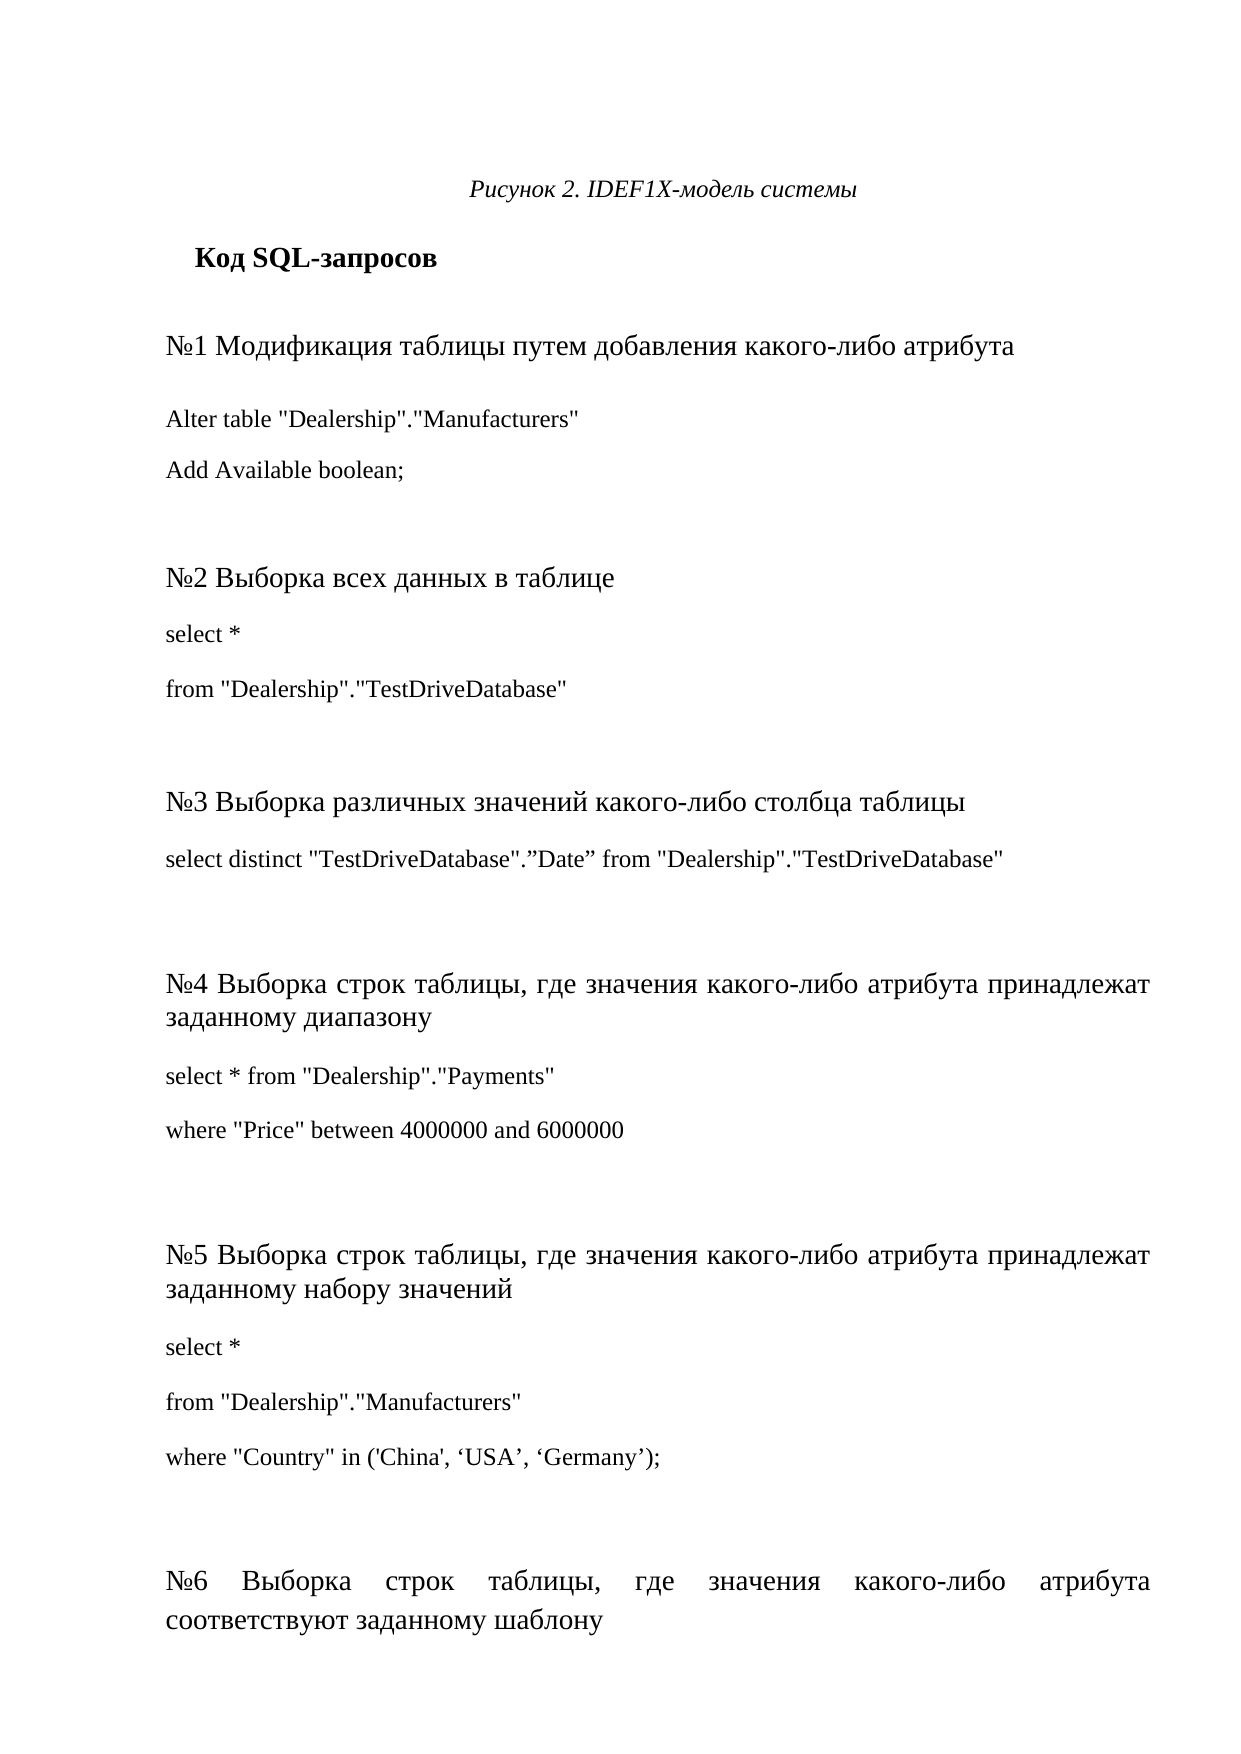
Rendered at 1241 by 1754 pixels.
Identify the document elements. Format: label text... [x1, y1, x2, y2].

text where "Country" in ('China', ‘USA’, ‘Germany’); [370, 1451, 650, 1468]
text select distinct "TestDriveDatabase".”Date” from "Dealership"."TestDriveDatabase" [165, 853, 1152, 871]
text Add Available boolean; [165, 467, 1152, 482]
text select * from "Dealership"."Payments" [165, 1070, 1152, 1087]
text from "Dealership"."Manufacturers" [165, 1397, 1152, 1414]
text Alter table "Dealership"."Manufacturers" [165, 416, 385, 430]
text №3 Выборка различных значений какого-либо столбца таблицы [165, 796, 1152, 816]
text №5 Выборка строк таблицы, где значения какого-либо атрибута принадлежат заданному набору значений [165, 1237, 1152, 1304]
text Код SQL-запросов [165, 240, 1152, 273]
text №1 Модификация таблицы путем добавления какого-либо атрибута [165, 328, 1152, 361]
text №4 Выборка строк таблицы, где значения какого-либо атрибута принадлежат заданному диапазону [165, 966, 1152, 1033]
text where "Country" in ('China', ‘USA’, ‘Germany’); [165, 1451, 371, 1468]
text №6 Выборка строк таблицы, где значения какого-либо атрибута соответствуют заданному шаблону [165, 1563, 1152, 1636]
text where "Price" between 4000000 and 6000000 [165, 1125, 1152, 1142]
text select * [165, 629, 1152, 646]
text from "Dealership"."TestDriveDatabase" [165, 683, 1152, 701]
text Рисунок 2. IDEF1X-модель системы [177, 174, 1152, 202]
text where "Country" in ('China', ‘USA’, ‘Germany’); [650, 1451, 1152, 1468]
text select * [165, 1342, 1152, 1359]
text Alter table "Dealership"."Manufacturers" [387, 416, 1152, 430]
text №2 Выборка всех данных в таблице [165, 571, 1152, 591]
